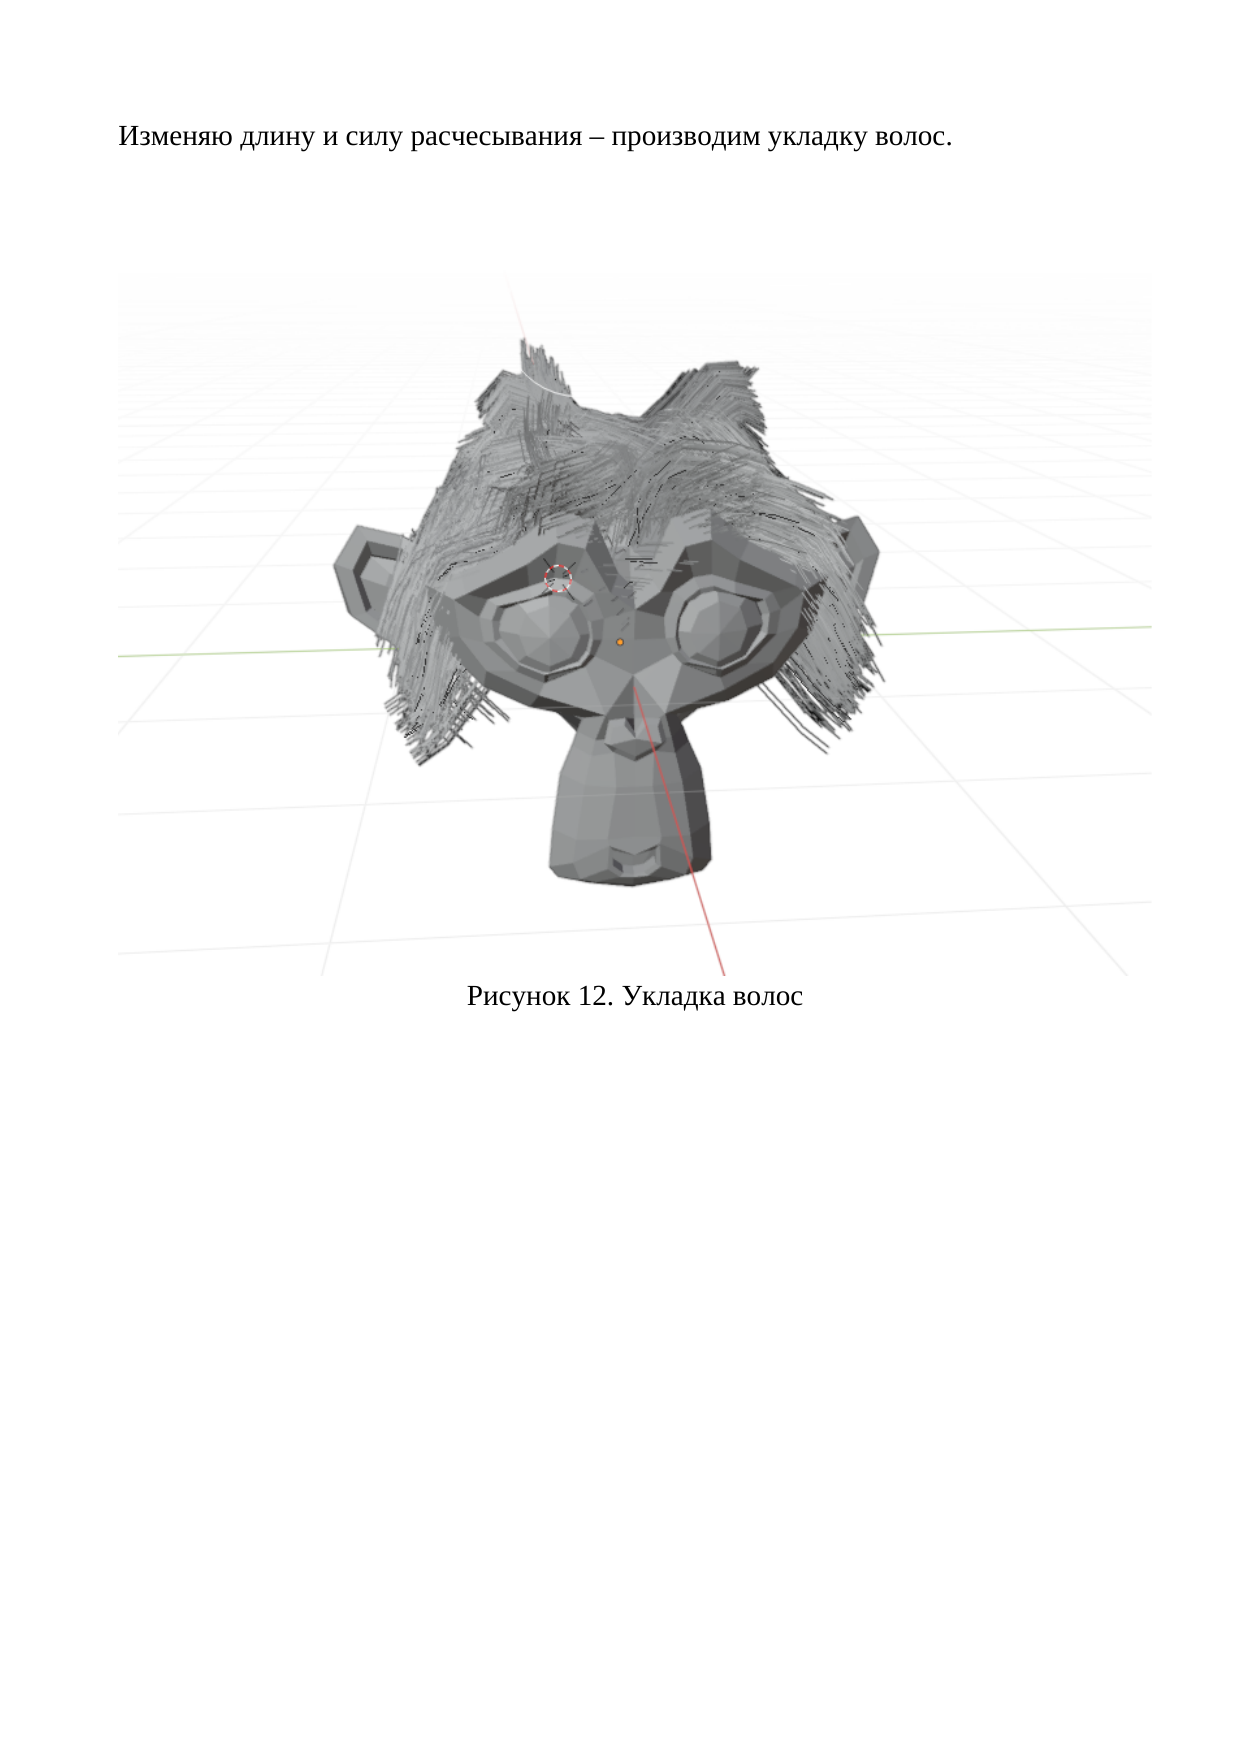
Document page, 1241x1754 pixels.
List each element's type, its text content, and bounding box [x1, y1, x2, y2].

text Изменяю длину и силу расчесывания – производим укладку волос. [118, 118, 1152, 152]
picture [118, 154, 1152, 976]
text Рисунок 12. Укладка волос [118, 978, 1152, 1012]
